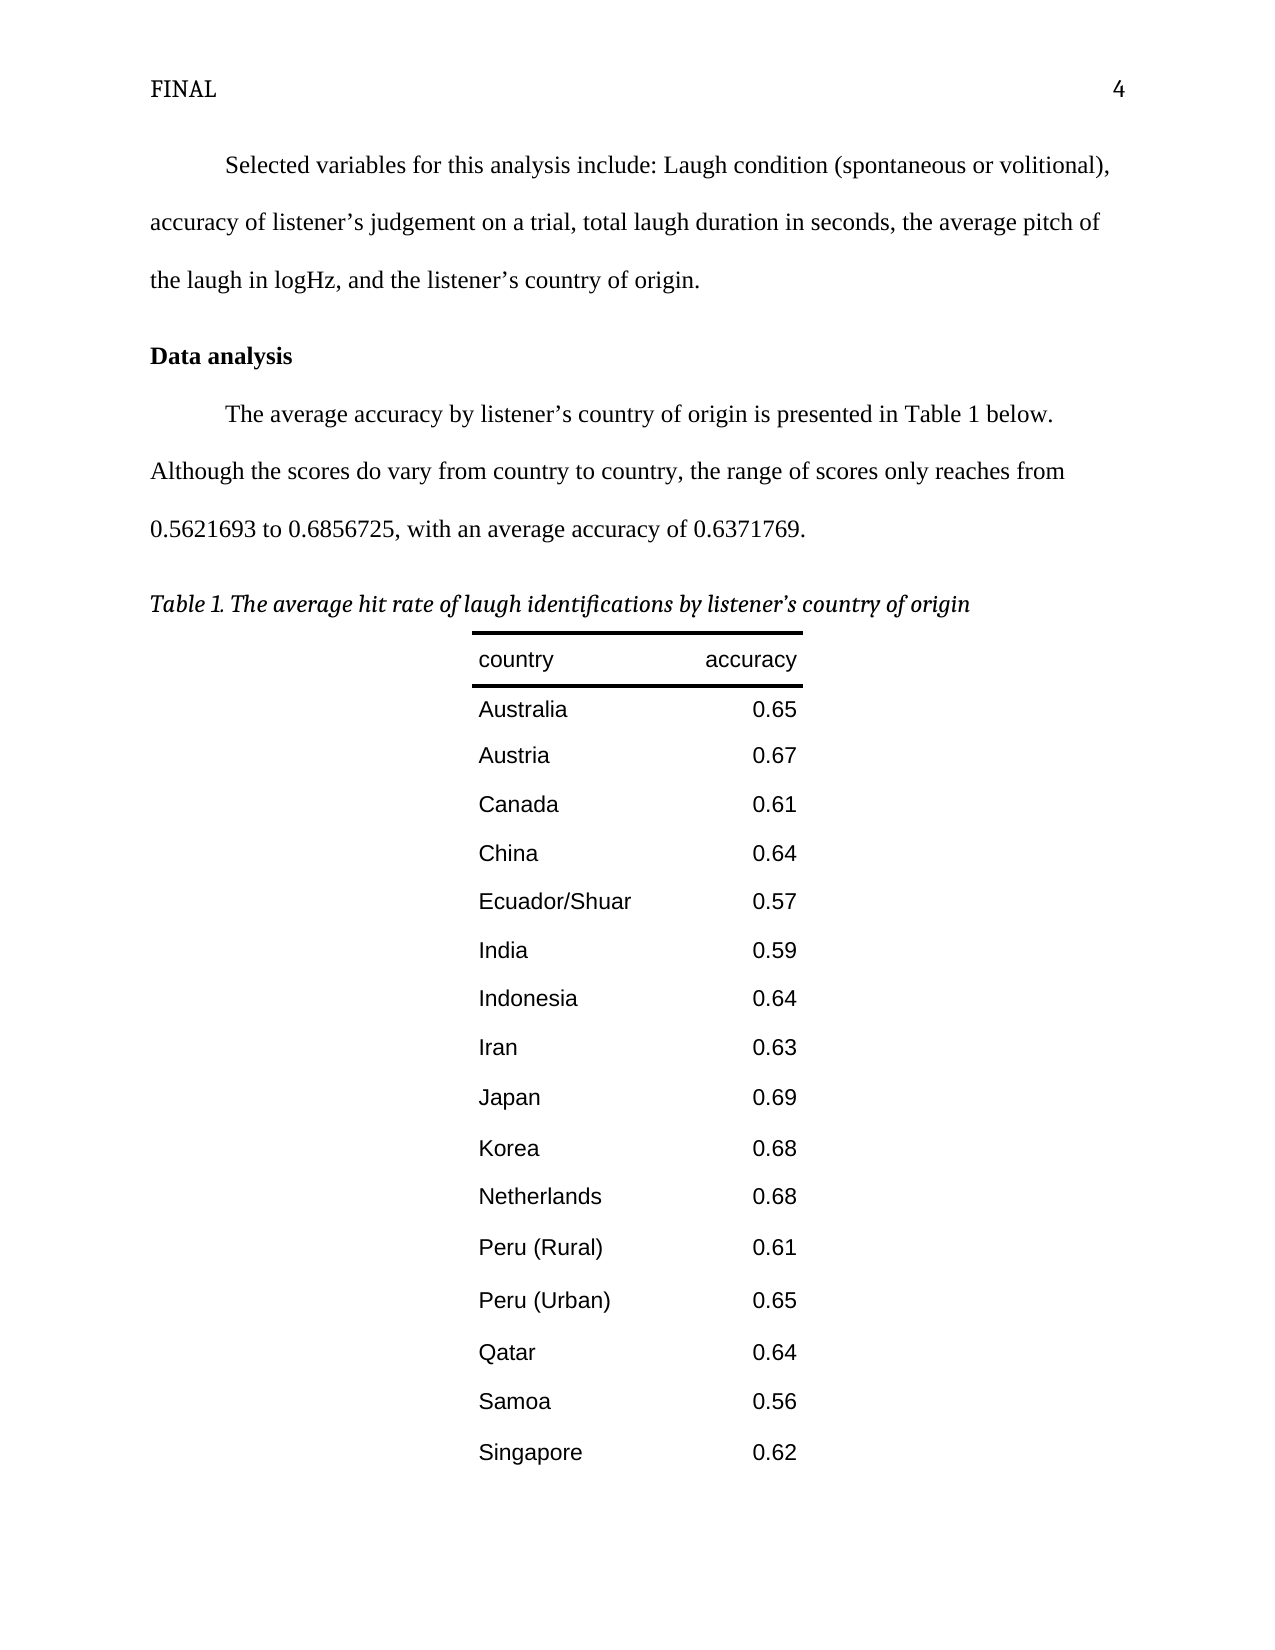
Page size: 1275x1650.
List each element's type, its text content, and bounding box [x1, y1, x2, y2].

table_cell 0.61 [680, 1221, 803, 1274]
table_cell Peru (Urban) [472, 1275, 679, 1328]
table_cell 0.62 [680, 1426, 803, 1479]
table_cell 0.64 [680, 1328, 803, 1377]
table_cell Indonesia [472, 975, 679, 1023]
text Table 1. The average hit rate of laugh identifications by listener’s country of origin [150, 590, 1125, 619]
table_cell Peru (Rural) [472, 1221, 679, 1274]
table_cell 0.64 [680, 829, 803, 878]
table_cell 0.68 [680, 1173, 803, 1221]
table_cell Samoa [472, 1377, 679, 1426]
table_cell Qatar [472, 1328, 679, 1377]
table_cell Iran [472, 1024, 679, 1072]
table_cell 0.57 [680, 878, 803, 927]
table_cell 0.67 [680, 732, 803, 781]
text The average accuracy by listener’s country of origin is presented in Table 1 below. Although the scores do vary from country to country, the range of scores only reaches from 0.5621693 to 0.6856725, with an average accuracy of 0.6371769. [150, 399, 1125, 542]
table_cell 0.64 [680, 975, 803, 1023]
table_cell 0.61 [680, 781, 803, 829]
table_cell 0.65 [680, 1275, 803, 1328]
table_cell 0.56 [680, 1377, 803, 1426]
table_cell Canada [472, 781, 679, 829]
table_cell 0.59 [680, 927, 803, 975]
table_cell 0.63 [680, 1024, 803, 1072]
table_cell 0.69 [680, 1072, 803, 1124]
table_cell Ecuador/Shuar [472, 878, 679, 927]
table_cell Singapore [472, 1426, 679, 1479]
table_cell Netherlands [472, 1173, 679, 1221]
table_cell Austria [472, 732, 679, 781]
table_header accuracy [680, 635, 803, 684]
table_cell 0.68 [680, 1125, 803, 1173]
table_cell Australia [472, 688, 679, 732]
table_cell Japan [472, 1072, 679, 1124]
subtitle Data analysis [150, 341, 1125, 370]
table_cell India [472, 927, 679, 975]
table_cell Korea [472, 1125, 679, 1173]
table_header country [472, 635, 679, 684]
table_cell 0.65 [680, 688, 803, 732]
table_cell China [472, 829, 679, 878]
text Selected variables for this analysis include: Laugh condition (spontaneous or volitional), accuracy of listener’s judgement on a trial, total laugh duration in seconds, the average pitch of the laugh in logHz, and the listener’s country of origin. [150, 150, 1125, 294]
